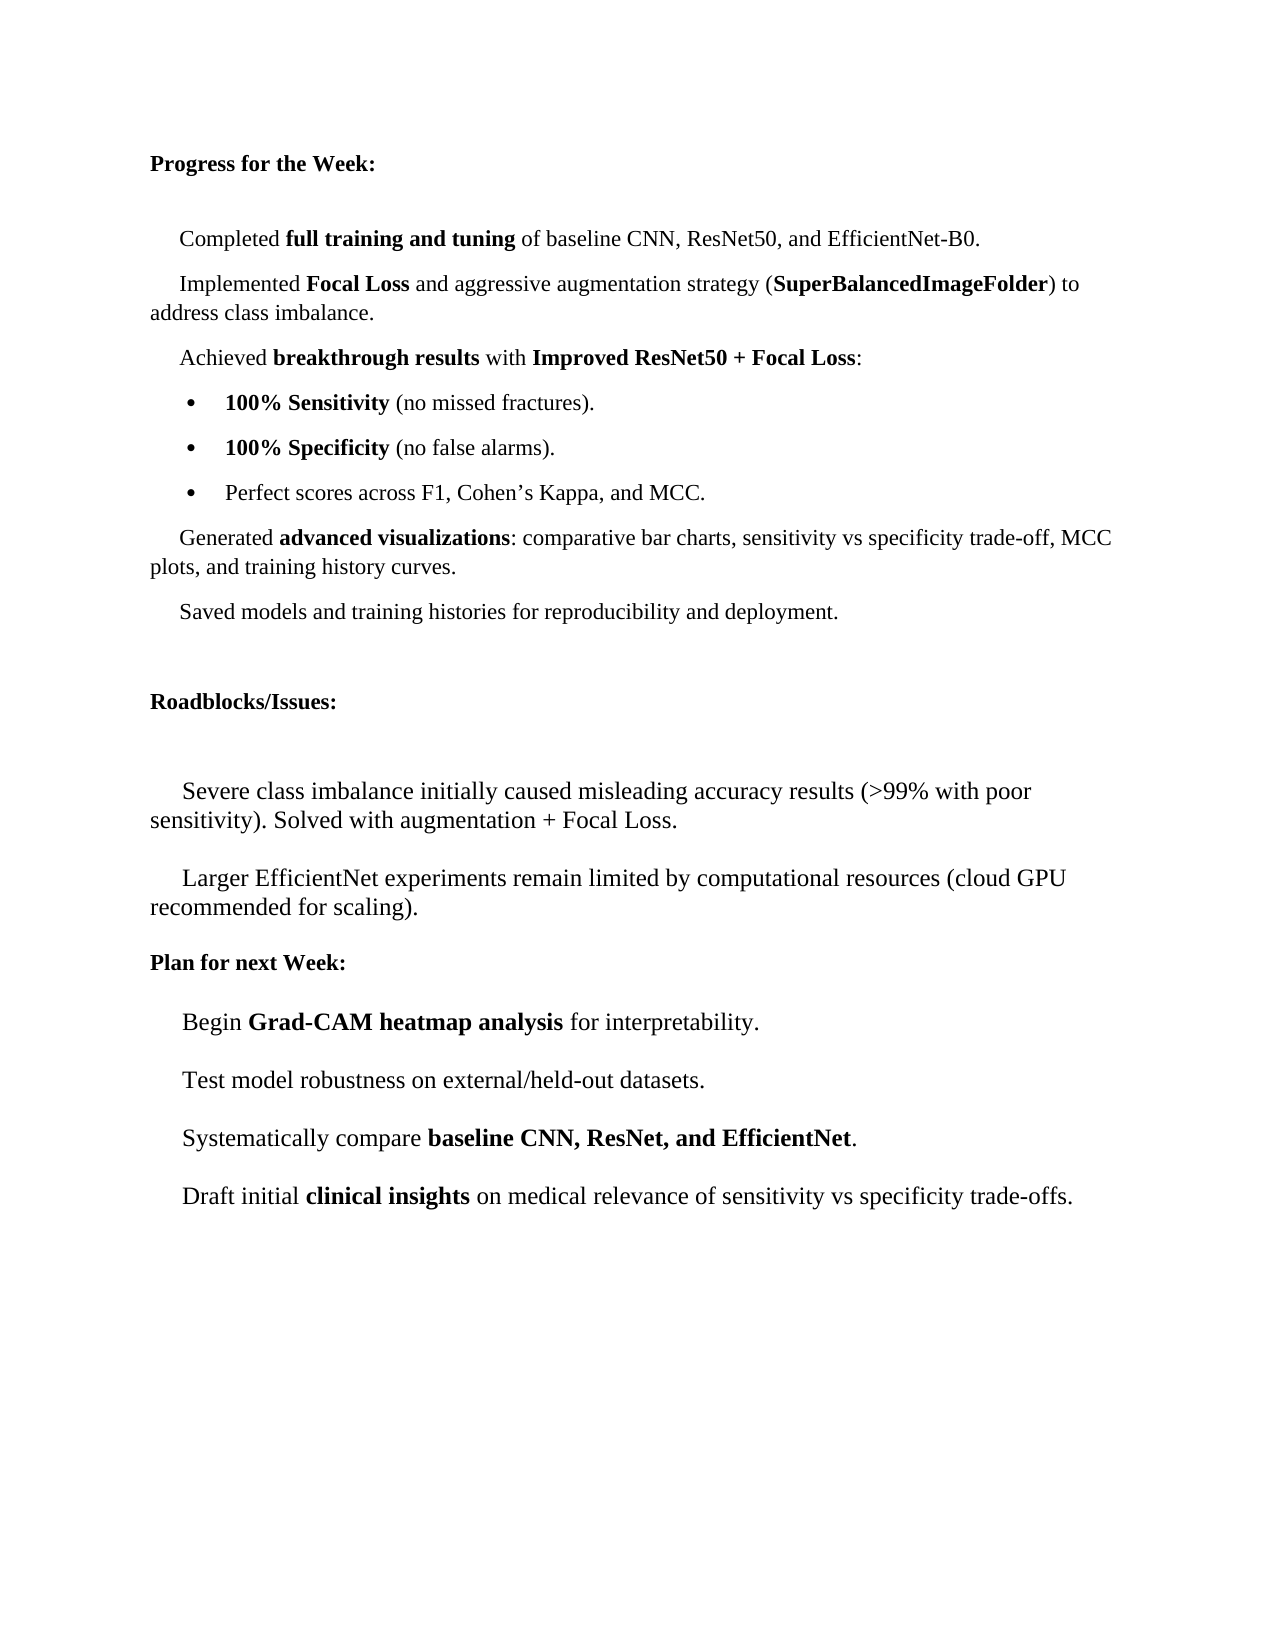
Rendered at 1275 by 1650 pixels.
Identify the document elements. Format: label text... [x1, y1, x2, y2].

text Plan for next Week: [150, 949, 1125, 976]
text Roadblocks/Issues: [150, 688, 1125, 745]
text  Systematically compare baseline CNN, ResNet, and EfficientNet. [150, 1123, 1125, 1152]
text  Severe class imbalance initially caused misleading accuracy results (>99% with poor sensitivity). Solved with augmentation + Focal Loss. [150, 776, 1125, 834]
text  Test model robustness on external/held-out datasets. [150, 1065, 1125, 1094]
text  Draft initial clinical insights on medical relevance of sensitivity vs specificity trade-offs. [150, 1181, 1125, 1209]
text  Achieved breakthrough results with Improved ResNet50 + Focal Loss: [150, 344, 1125, 370]
text Progress for the Week: [150, 150, 1125, 207]
text  Generated advanced visualizations: comparative bar charts, sensitivity vs specificity trade-off, MCC plots, and training history curves. [150, 524, 1125, 579]
text  Implemented Focal Loss and aggressive augmentation strategy (SuperBalancedImageFolder) to address class imbalance. [150, 271, 1125, 325]
text  Completed full training and tuning of baseline CNN, ResNet50, and EfficientNet-B0. [150, 225, 1125, 252]
text  Saved models and training histories for reproducibility and deployment. [150, 598, 1125, 624]
list 100% Specificity (no false alarms). [187, 434, 1125, 461]
list 100% Sensitivity (no missed fractures). [187, 389, 1125, 416]
list Perfect scores across F1, Cohen’s Kappa, and MCC. [187, 479, 1125, 506]
text  Begin Grad-CAM heatmap analysis for interpretability. [150, 1007, 1125, 1036]
text  Larger EfficientNet experiments remain limited by computational resources (cloud GPU recommended for scaling). [150, 863, 1125, 920]
